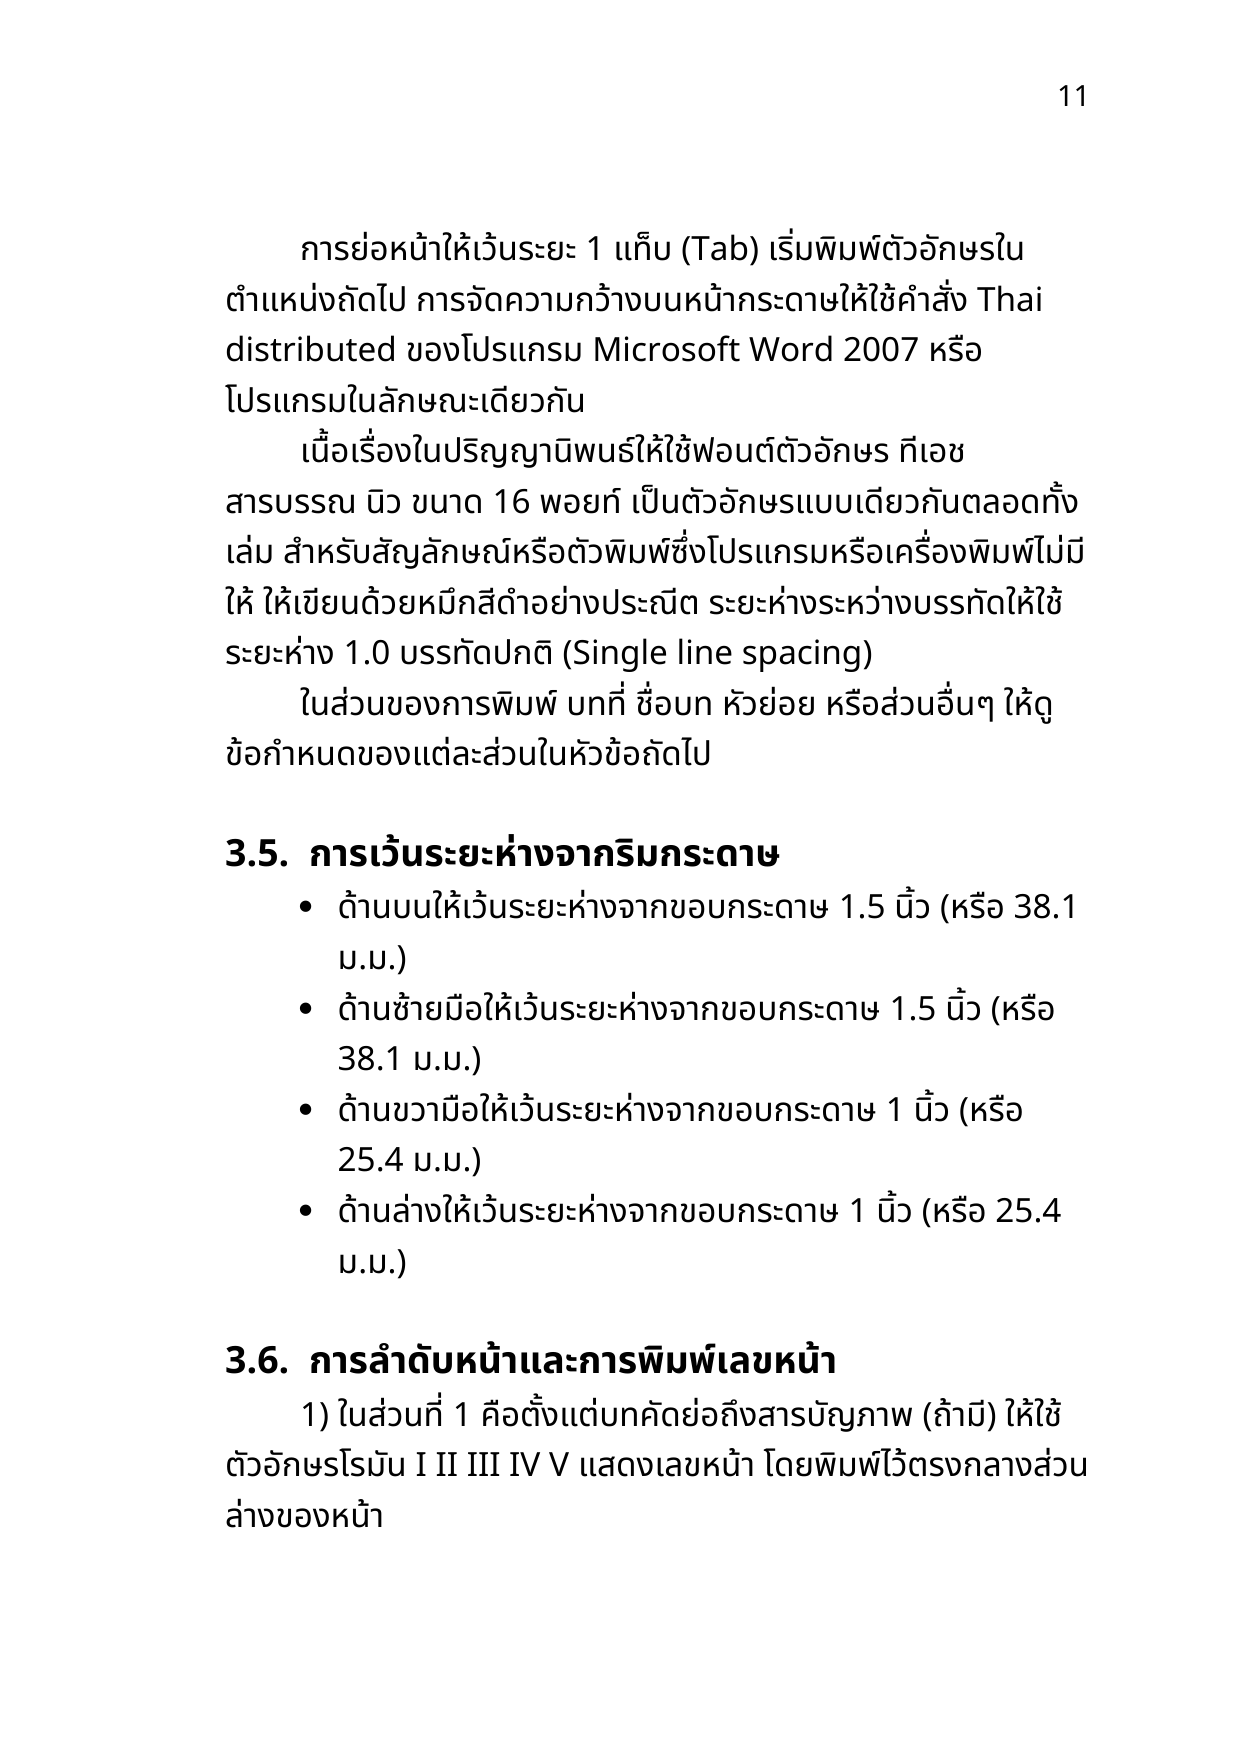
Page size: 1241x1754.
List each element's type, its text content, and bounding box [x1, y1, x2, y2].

text 3.5. การเว้นระยะห่างจากริมกระดาษ [225, 826, 1090, 883]
list ด้านซ้ายมือให้เว้นระยะห่างจากขอบกระดาษ 1.5 นิ้ว (หรือ 38.1 ม.ม.) [300, 984, 1090, 1086]
list ด้านล่างให้เว้นระยะห่างจากขอบกระดาษ 1 นิ้ว (หรือ 25.4 ม.ม.) [300, 1187, 1090, 1288]
list ด้านขวามือให้เว้นระยะห่างจากขอบกระดาษ 1 นิ้ว (หรือ 25.4 ม.ม.) [300, 1086, 1090, 1187]
text เนื้อเรื่องในปริญญานิพนธ์ให้ใช้ฟอนต์ตัวอักษร ทีเอช สารบรรณ นิว ขนาด 16 พอยท์ เป็นตัวอักษรแบบเดียวกันตลอดทั้งเล่ม สำหรับสัญลักษณ์หรือตัวพิมพ์ซึ่งโปรแกรมหรือเครื่องพิมพ์ไม่มีให้ ให้เขียนด้วยหมึกสีดำอย่างประณีต ระยะห่างระหว่างบรรทัดให้ใช้ระยะห่าง 1.0 บรรทัดปกติ (Single line spacing) [225, 427, 1090, 680]
text การย่อหน้าให้เว้นระยะ 1 แท็บ (Tab) เริ่มพิมพ์ตัวอักษรในตำแหน่งถัดไป การจัดความกว้างบนหน้ากระดาษให้ใช้คำสั่ง Thai distributed ของโปรแกรม Microsoft Word 2007 หรือโปรแกรมในลักษณะเดียวกัน [225, 225, 1090, 427]
text 3.6. การลำดับหน้าและการพิมพ์เลขหน้า [225, 1333, 1090, 1390]
list ด้านบนให้เว้นระยะห่างจากขอบกระดาษ 1.5 นิ้ว (หรือ 38.1 ม.ม.) [300, 883, 1090, 984]
text 1) ในส่วนที่ 1 คือตั้งแต่บทคัดย่อถึงสารบัญภาพ (ถ้ามี) ให้ใช้ตัวอักษรโรมัน I II III IV V แสดงเลขหน้า โดยพิมพ์ไว้ตรงกลางส่วนล่างของหน้า [225, 1390, 1090, 1542]
text ในส่วนของการพิมพ์ บทที่ ชื่อบท หัวย่อย หรือส่วนอื่นๆ ให้ดูข้อกำหนดของแต่ละส่วนในหัวข้อถัดไป [225, 680, 1090, 781]
